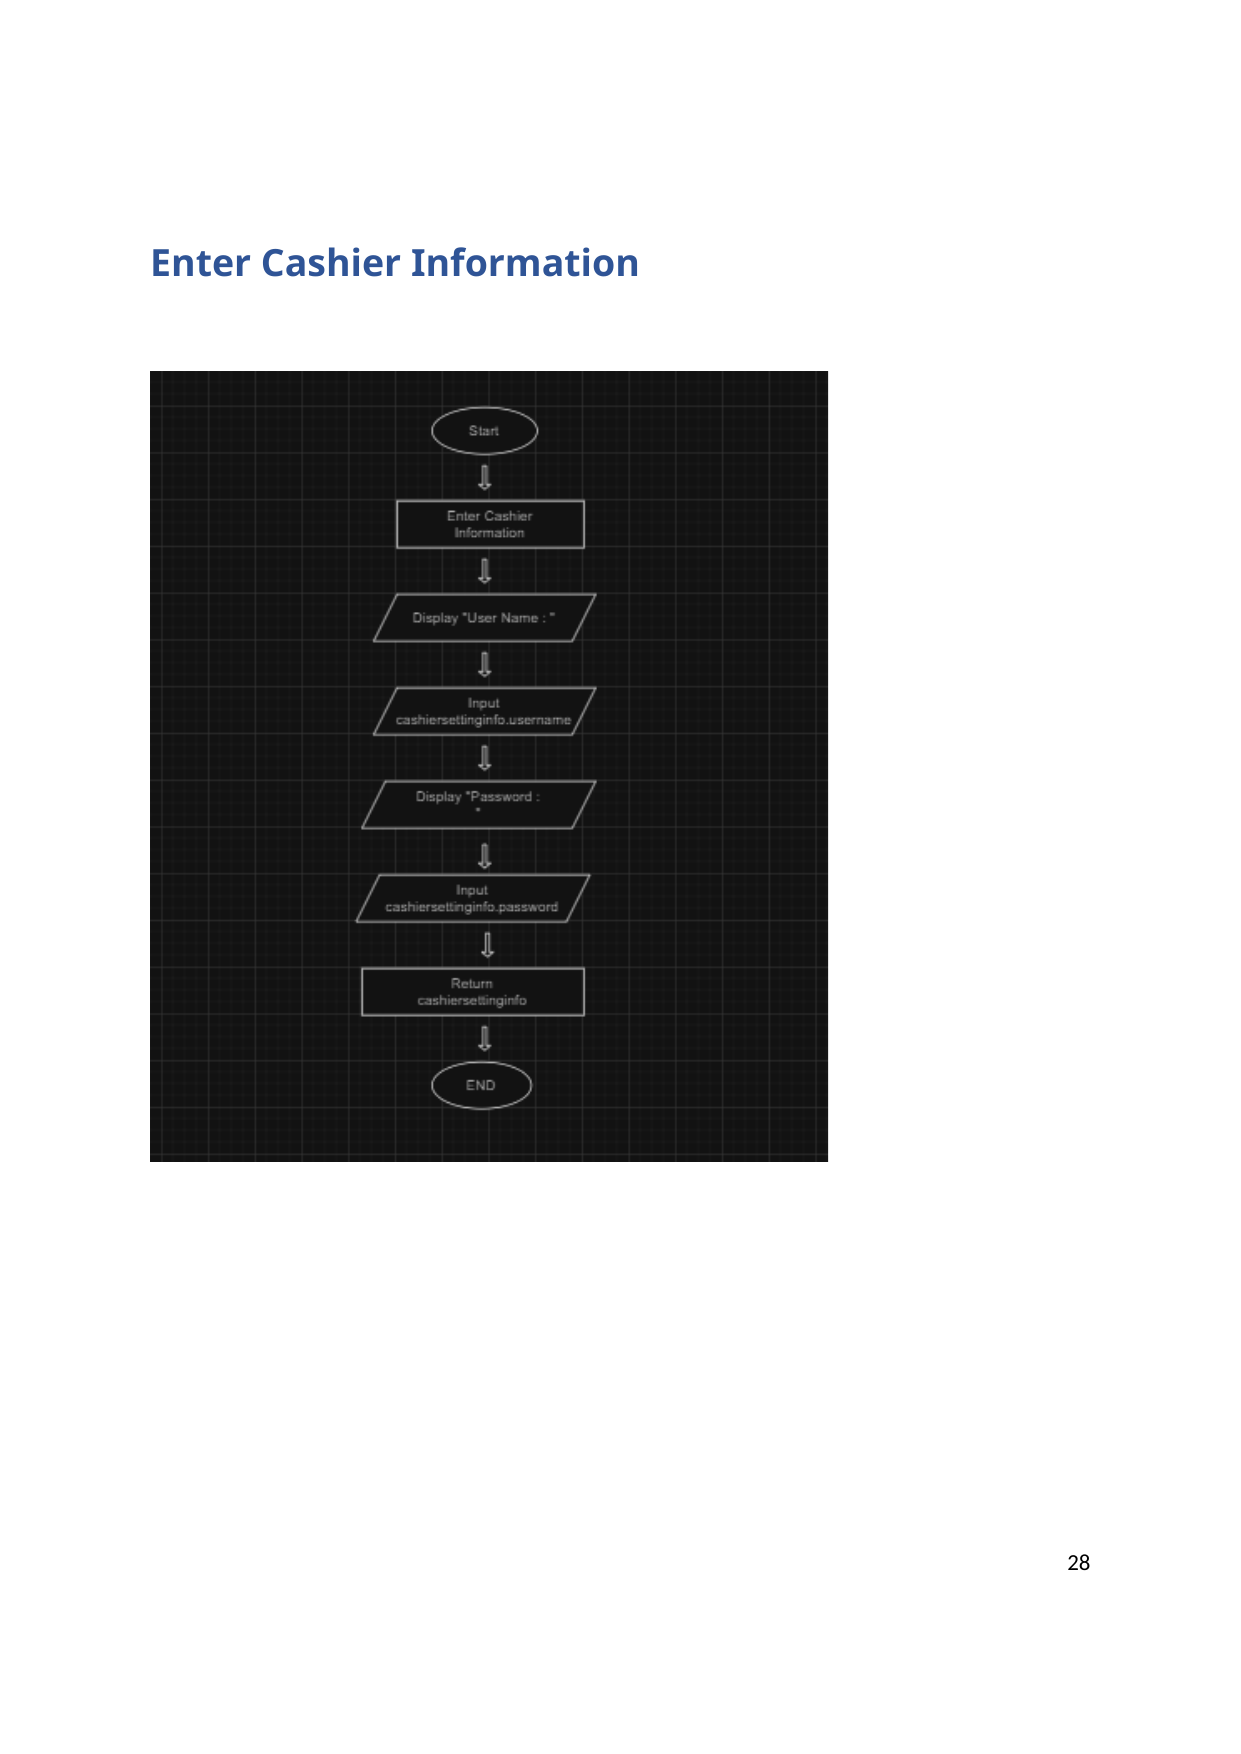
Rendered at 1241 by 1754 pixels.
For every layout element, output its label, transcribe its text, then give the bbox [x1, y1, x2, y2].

subtitle Enter Cashier Information [150, 237, 1090, 288]
